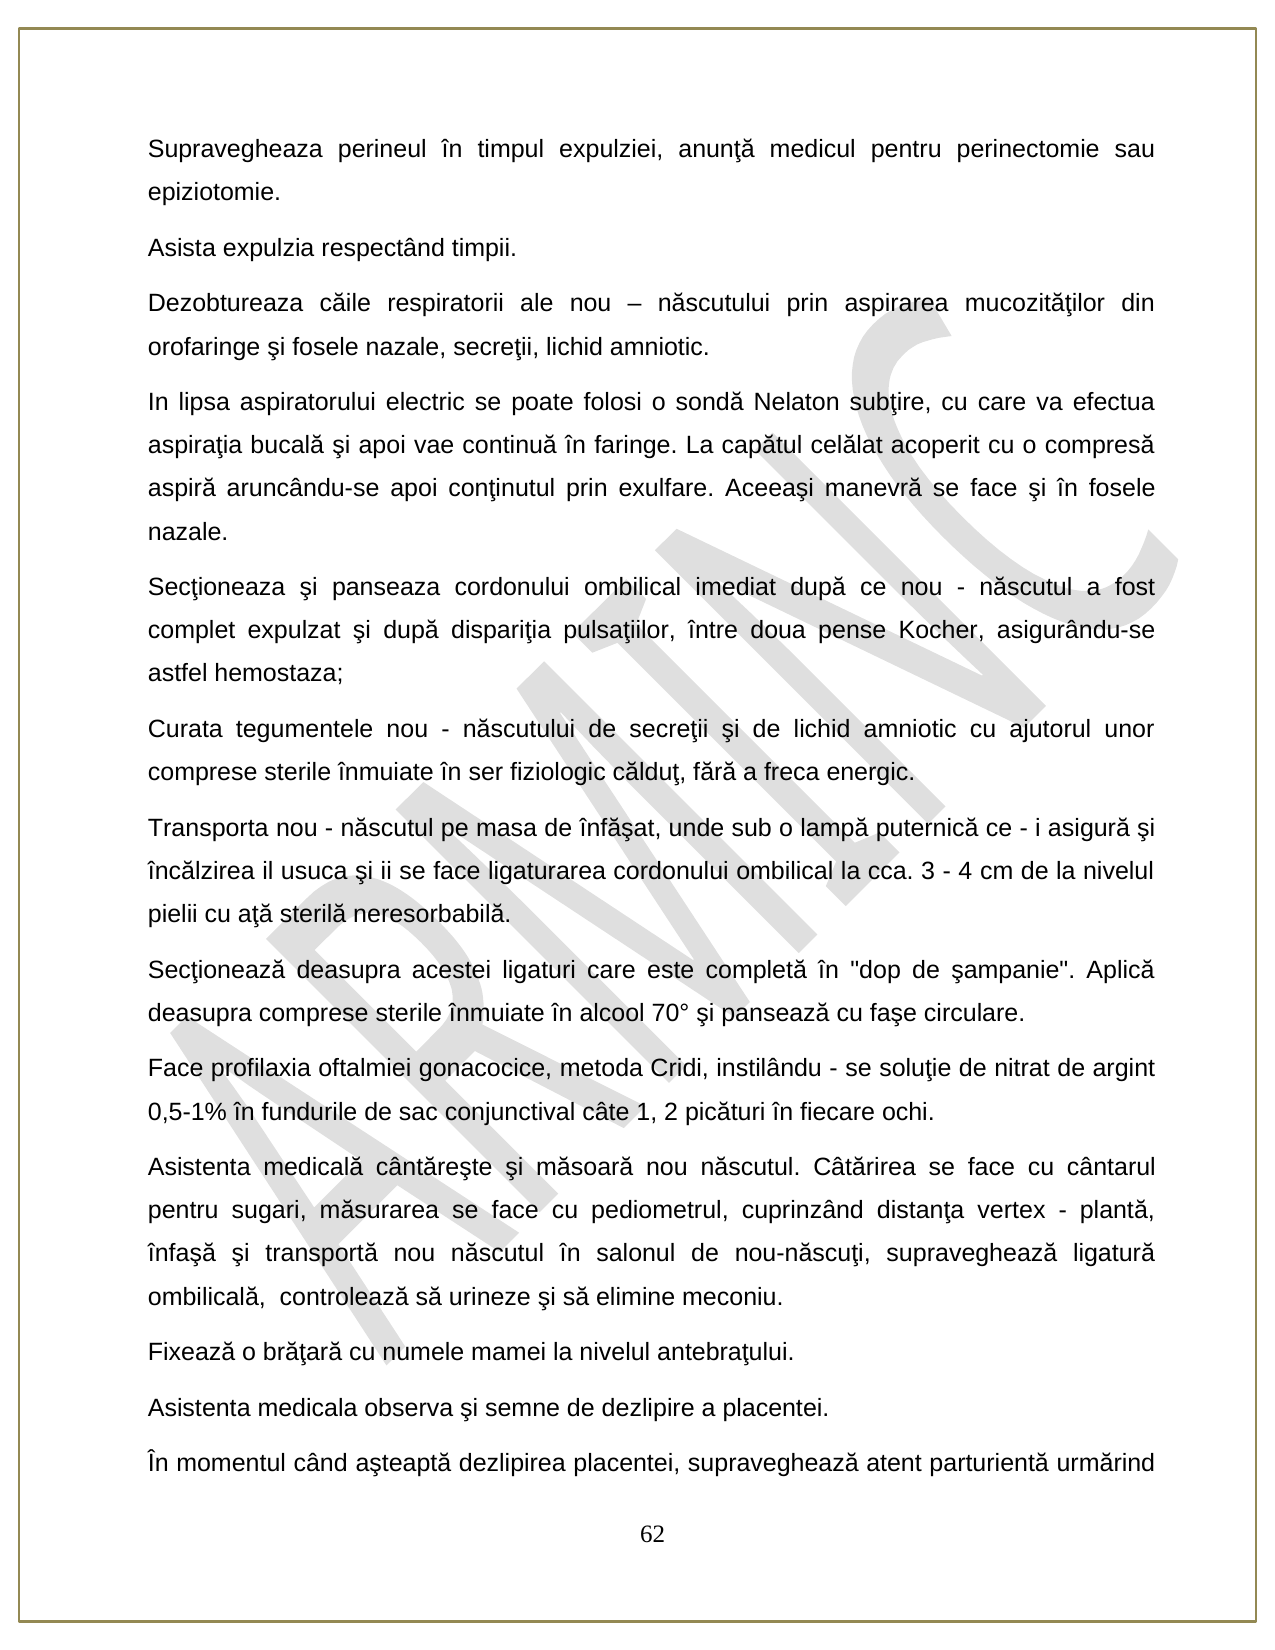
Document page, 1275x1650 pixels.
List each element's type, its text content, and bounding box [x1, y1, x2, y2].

text Asistenta medicala observa şi semne de dezlipire a placentei. [148, 1393, 1157, 1422]
text Face profilaxia oftalmiei gonacocice, metoda Cridi, instilându - se soluţie de nitrat de argint 0,5-1% în fundurile de sac conjunctival câte 1, 2 picături în fiecare ochi. [148, 1053, 1157, 1125]
text Asista expulzia respectând timpii. [148, 233, 1157, 262]
text Secţionează deasupra acestei ligaturi care este completă în "dop de şampanie". Aplică deasupra comprese sterile înmuiate în alcool 70° şi pansează cu faşe circulare. [148, 955, 1157, 1027]
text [148, 1448, 1157, 1477]
text Secţioneaza şi panseaza cordonului ombilical imediat după ce nou - născutul a fost complet expulzat şi după dispariţia pulsaţiilor, între doua pense Kocher, asigurându-se astfel hemostaza; [148, 572, 1157, 687]
text In lipsa aspiratorului electric se poate folosi o sondă Nelaton subţire, cu care va efectua aspiraţia bucală şi apoi vae continuă în faringe. La capătul celălat acoperit cu o compresă aspiră aruncându-se apoi conţinutul prin exulfare. Aceeaşi manevră se face şi în fosele nazale. [148, 387, 1157, 545]
text Curata tegumentele nou - născutului de secreţii şi de lichid amniotic cu ajutorul unor comprese sterile înmuiate în ser fiziologic călduţ, fără a freca energic. [148, 714, 1157, 786]
text Asistenta medicală cântăreşte şi măsoară nou născutul. Câtărirea se face cu cântarul pentru sugari, măsurarea se face cu pediometrul, cuprinzând distanţa vertex - plantă, înfaşă şi transportă nou născutul în salonul de nou-născuţi, supraveghează ligatură ombilicală, controlează să urineze şi să elimine meconiu. [148, 1152, 1157, 1310]
text Fixează o brăţară cu numele mamei la nivelul antebraţului. [148, 1337, 1157, 1366]
text Transporta nou - născutul pe masa de înfăşat, unde sub o lampă puternică ce - i asigură şi încălzirea il usuca şi ii se face ligaturarea cordonului ombilical la cca. 3 - 4 cm de la nivelul pielii cu aţă sterilă neresorbabilă. [148, 813, 1157, 928]
text Dezobtureaza căile respiratorii ale nou – născutului prin aspirarea mucozităţilor din orofaringe şi fosele nazale, secreţii, lichid amniotic. [148, 288, 1157, 360]
text Supravegheaza perineul în timpul expulziei, anunţă medicul pentru perinectomie sau epiziotomie. [148, 134, 1157, 206]
